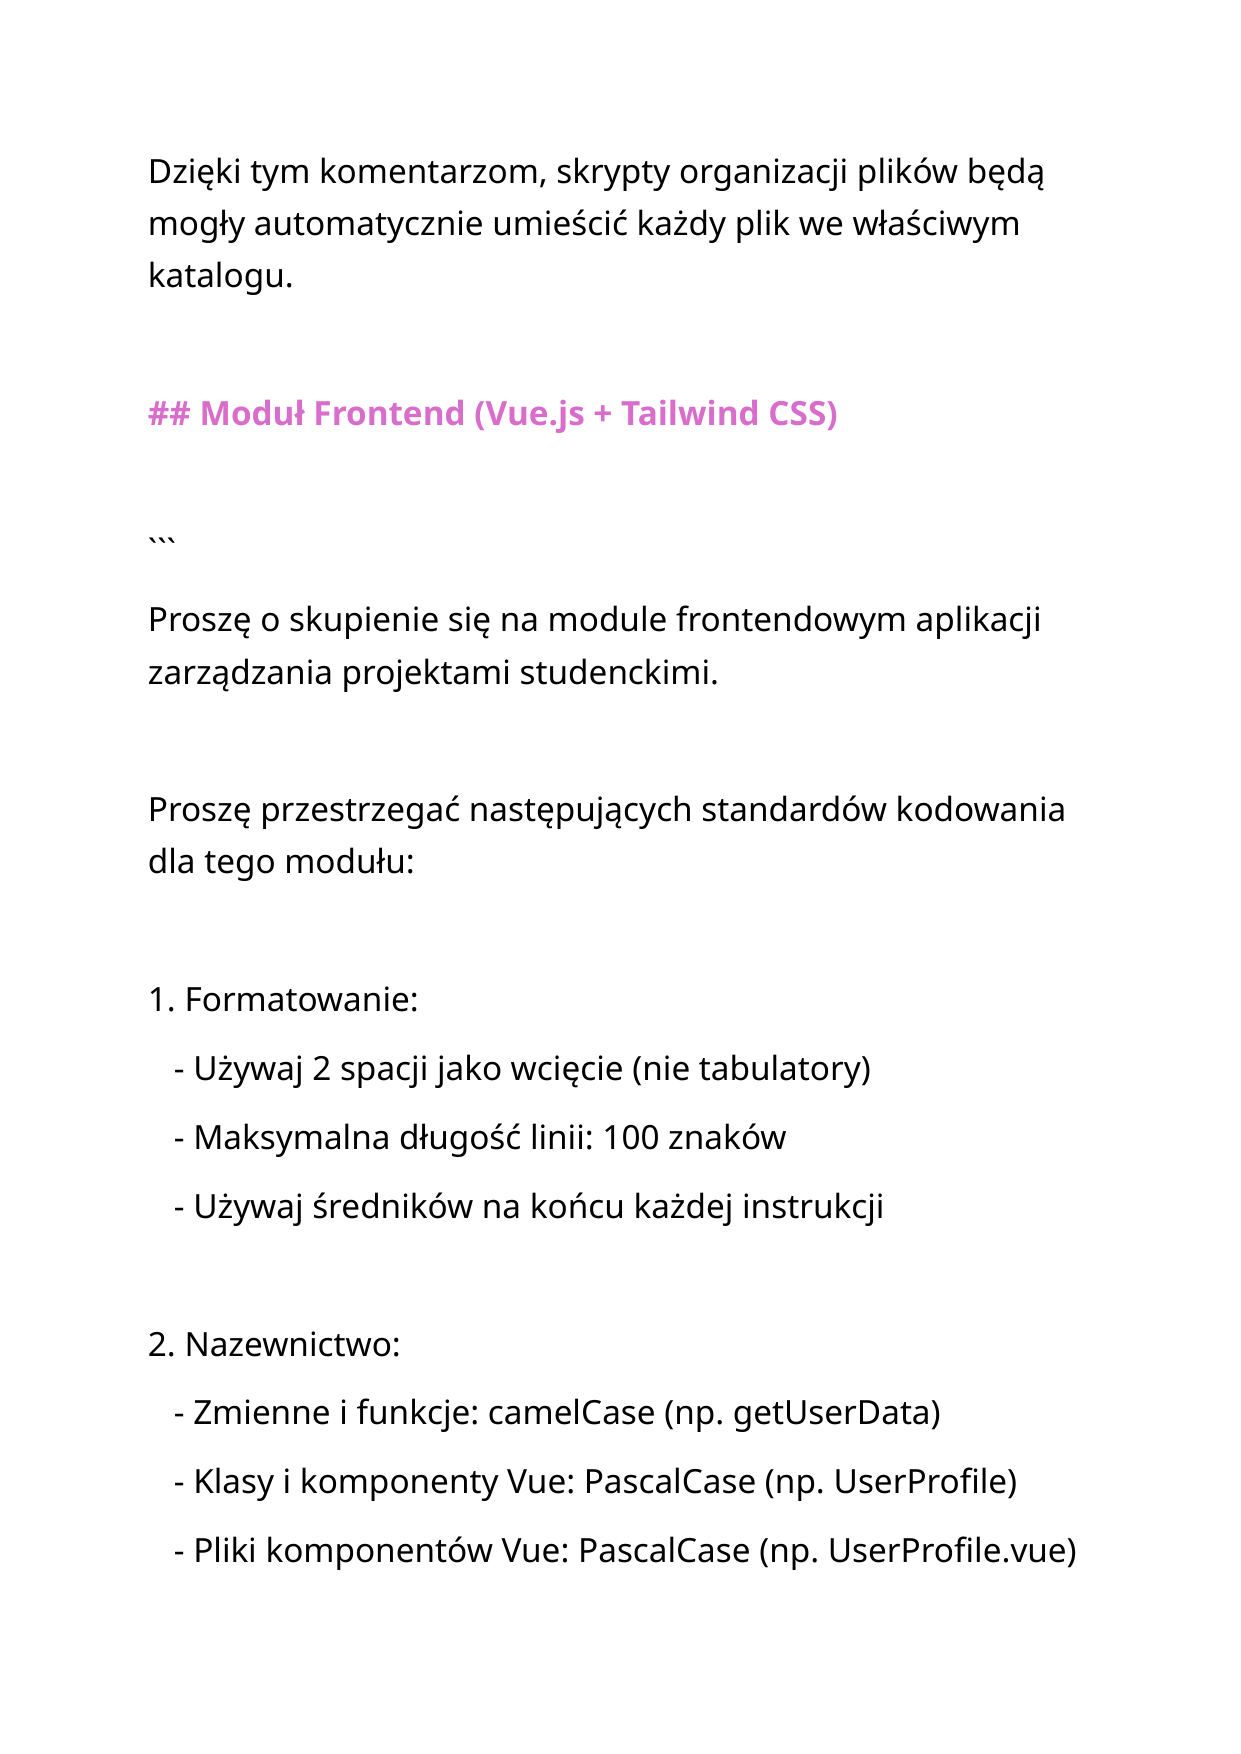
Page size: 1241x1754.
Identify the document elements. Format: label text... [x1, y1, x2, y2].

text Dzięki tym komentarzom, skrypty organizacji plików będą mogły automatycznie umieścić każdy plik we właściwym katalogu. [148, 148, 1093, 297]
text ## Moduł Frontend (Vue.js + Tailwind CSS) [148, 390, 1093, 435]
text 1. Formatowanie: [148, 976, 1093, 1021]
text Proszę przestrzegać następujących standardów kodowania dla tego modułu: [148, 786, 1093, 884]
text ``` [148, 527, 1093, 573]
text 2. Nazewnictwo: [148, 1320, 1093, 1366]
text - Maksymalna długość linii: 100 znaków [148, 1114, 1093, 1159]
text - Używaj 2 spacji jako wcięcie (nie tabulatory) [148, 1045, 1093, 1090]
text - Zmienne i funkcje: camelCase (np. getUserData) [148, 1389, 1093, 1434]
text - Używaj średników na końcu każdej instrukcji [148, 1183, 1093, 1228]
text - Klasy i komponenty Vue: PascalCase (np. UserProfile) [148, 1458, 1093, 1503]
text - Pliki komponentów Vue: PascalCase (np. UserProfile.vue) [148, 1527, 1093, 1572]
text Proszę o skupienie się na module frontendowym aplikacji zarządzania projektami studenckimi. [148, 596, 1093, 694]
